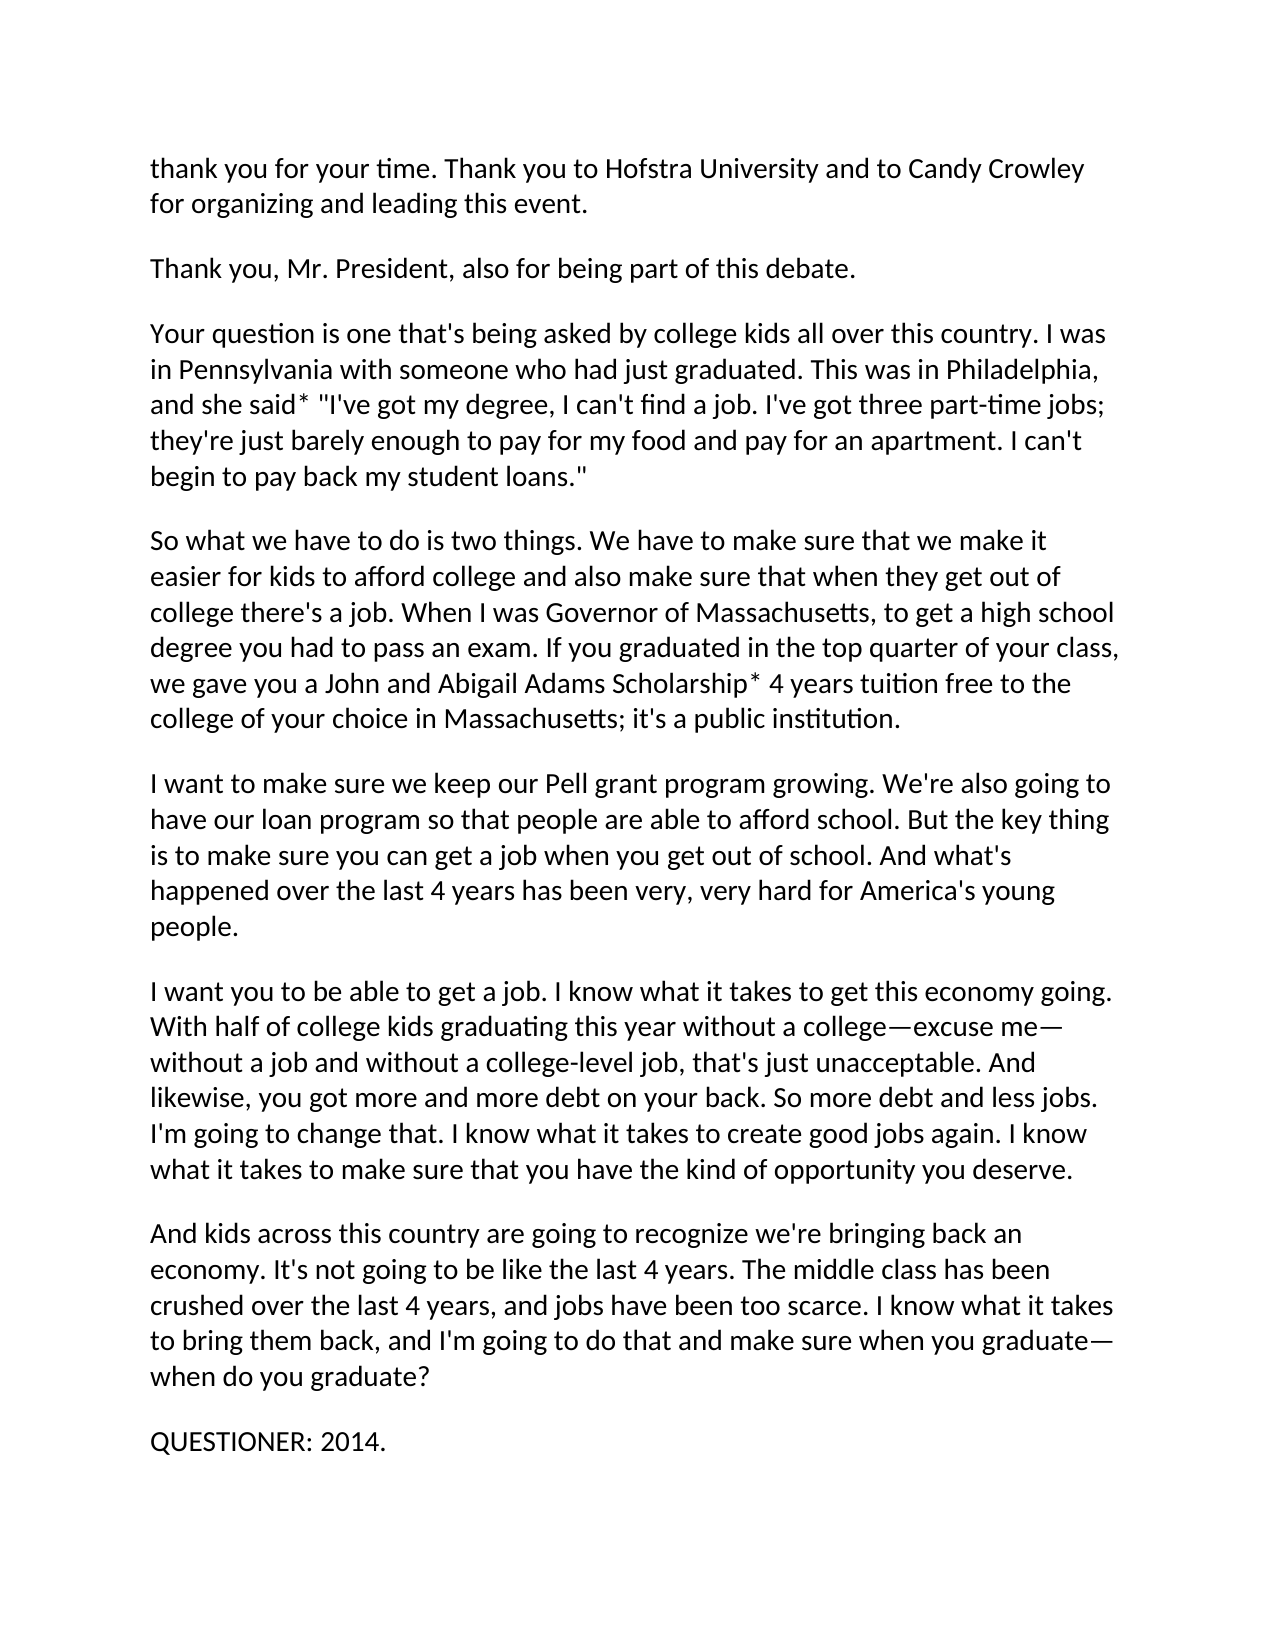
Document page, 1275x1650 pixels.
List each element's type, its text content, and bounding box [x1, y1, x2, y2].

text Your question is one that's being asked by college kids all over this country. I was in Pennsylvania with someone who had just graduated. This was in Philadelphia, and she said* "I've got my degree, I can't find a job. I've got three part-time jobs; they're just barely enough to pay for my food and pay for an apartment. I can't begin to pay back my student loans." [150, 315, 1125, 493]
text I want to make sure we keep our Pell grant program growing. We're also going to have our loan program so that people are able to afford school. But the key thing is to make sure you can get a job when you get out of school. And what's happened over the last 4 years has been very, very hard for America's young people. [150, 765, 1125, 943]
text So what we have to do is two things. We have to make sure that we make it easier for kids to afford college and also make sure that when they get out of college there's a job. When I was Governor of Massachusetts, to get a high school degree you had to pass an exam. If you graduated in the top quarter of your class, we gave you a John and Abigail Adams Scholarship* 4 years tuition free to the college of your choice in Massachusetts; it's a public institution. [150, 522, 1125, 736]
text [150, 150, 1125, 221]
text QUESTIONER: 2014. [150, 1423, 1125, 1458]
text I want you to be able to get a job. I know what it takes to get this economy going. With half of college kids graduating this year without a college—excuse me—without a job and without a college-level job, that's just unacceptable. And likewise, you got more and more debt on your back. So more debt and less jobs. I'm going to change that. I know what it takes to create good jobs again. I know what it takes to make sure that you have the kind of opportunity you deserve. [150, 973, 1125, 1186]
text And kids across this country are going to recognize we're bringing back an economy. It's not going to be like the last 4 years. The middle class has been crushed over the last 4 years, and jobs have been too scarce. I know what it takes to bring them back, and I'm going to do that and make sure when you graduate—when do you graduate? [150, 1216, 1125, 1394]
text Thank you, Mr. President, also for being part of this debate. [150, 250, 1125, 286]
